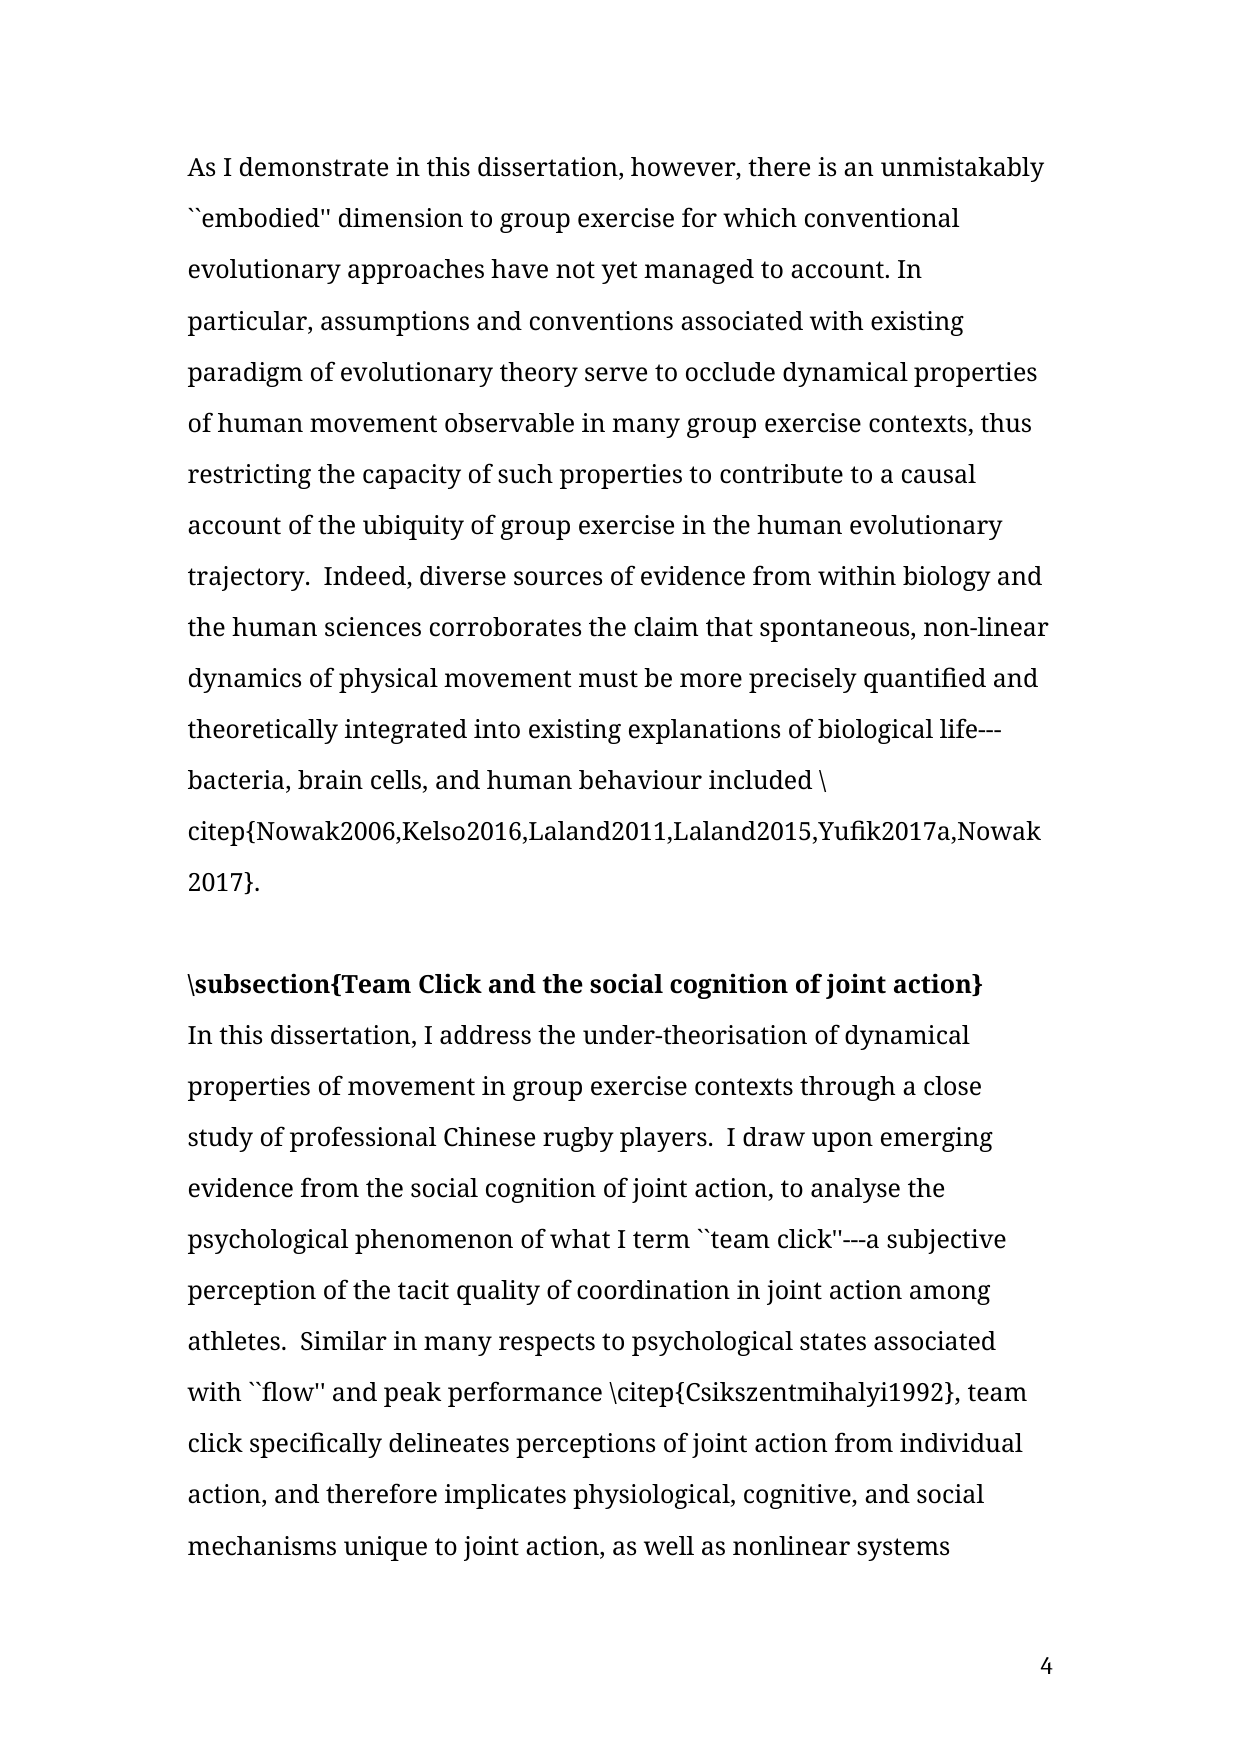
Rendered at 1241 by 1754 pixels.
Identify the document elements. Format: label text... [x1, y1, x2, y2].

text As I demonstrate in this dissertation, however, there is an unmistakably ``embodied'' dimension to group exercise for which conventional evolutionary approaches have not yet managed to account. In particular, assumptions and conventions associated with existing paradigm of evolutionary theory serve to occlude dynamical properties of human movement observable in many group exercise contexts, thus restricting the capacity of such properties to contribute to a causal account of the ubiquity of group exercise in the human evolutionary trajectory. Indeed, diverse sources of evidence from within biology and the human sciences corroborates the claim that spontaneous, non-linear dynamics of physical movement must be more precisely quantified and theoretically integrated into existing explanations of biological life---bacteria, brain cells, and human behaviour included \citep{Nowak2006,Kelso2016,Laland2011,Laland2015,Yufik2017a,Nowak2017}. [187, 150, 1053, 899]
text \subsection{Team Click and the social cognition of joint action} [187, 967, 1053, 1001]
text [187, 1018, 1053, 1562]
